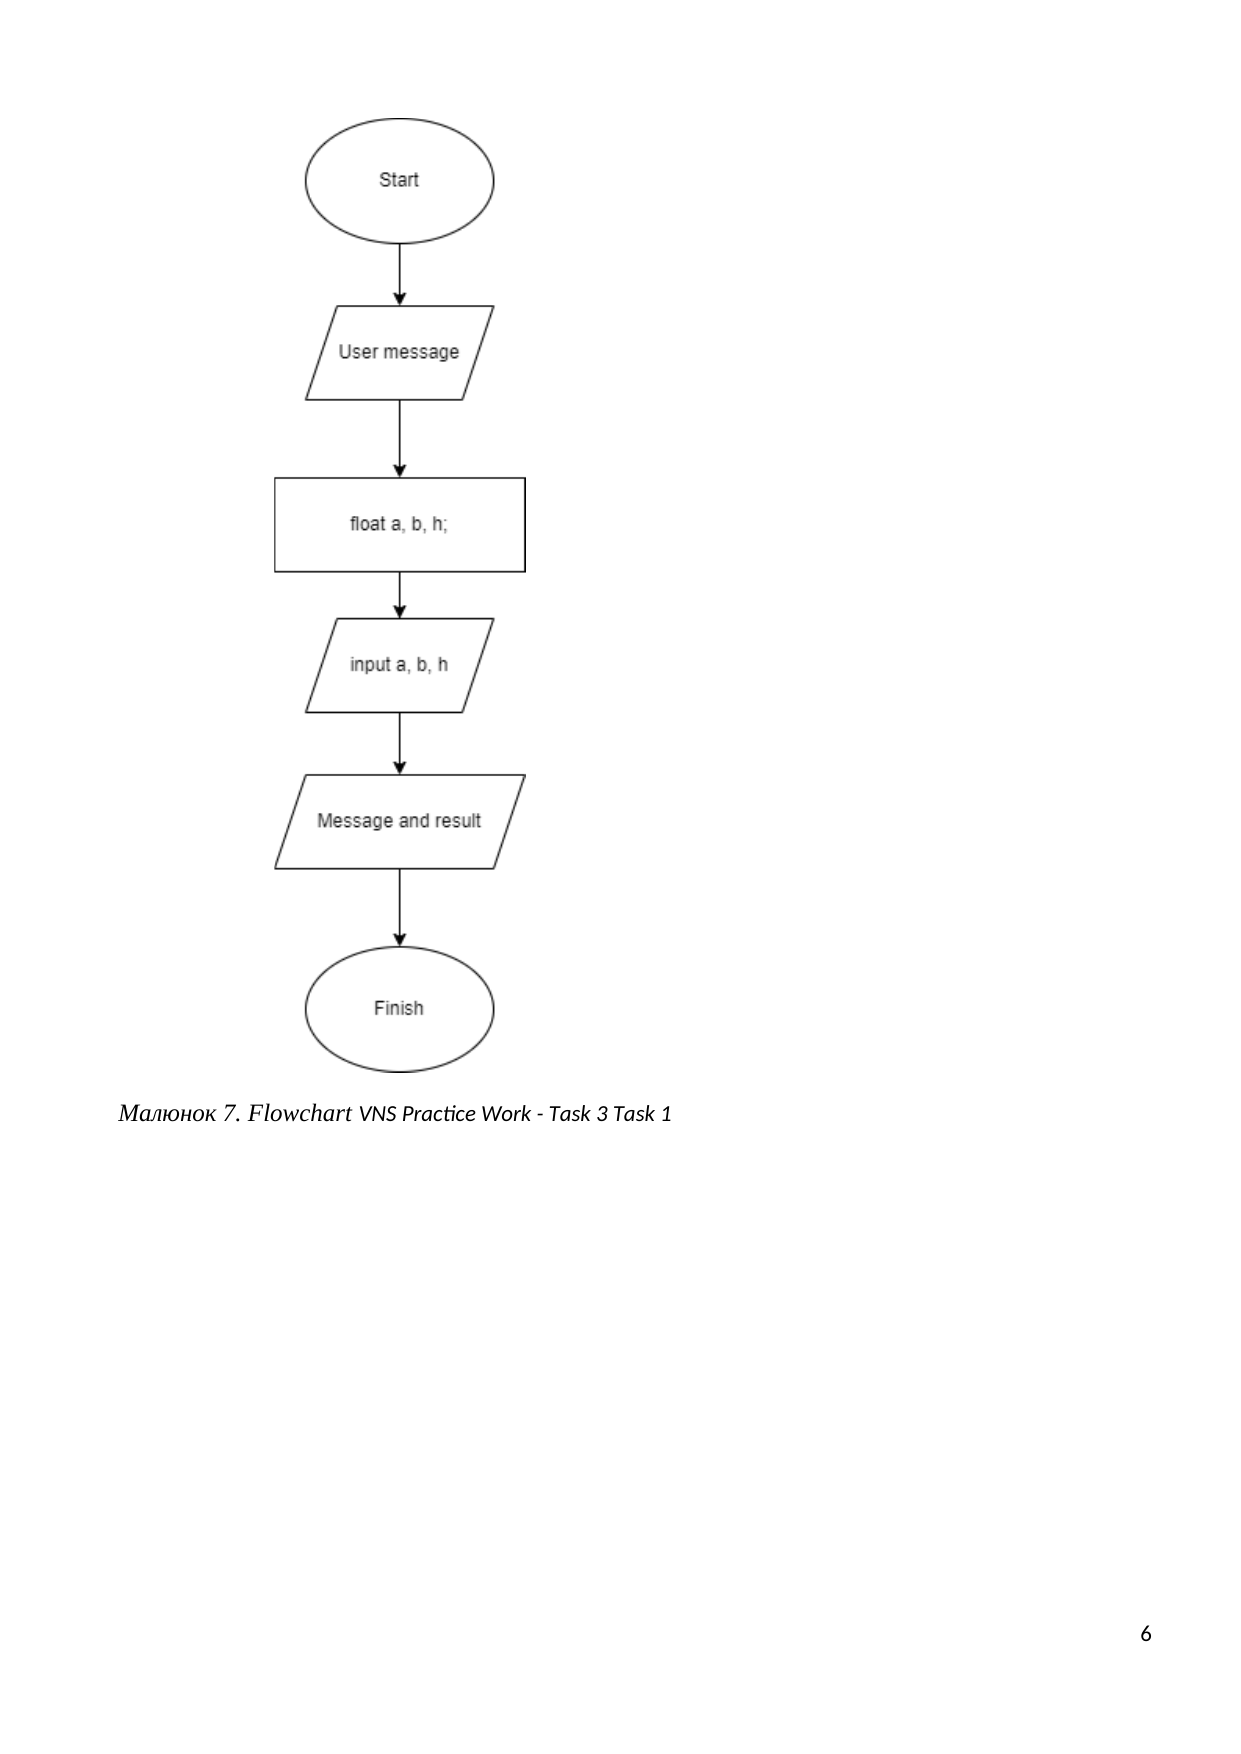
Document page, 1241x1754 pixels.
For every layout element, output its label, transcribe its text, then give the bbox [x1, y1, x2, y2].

text Малюнок 7. Flowchart VNS Practice Work - Task 3 Task 1 [118, 1098, 1152, 1127]
picture [274, 118, 526, 1073]
